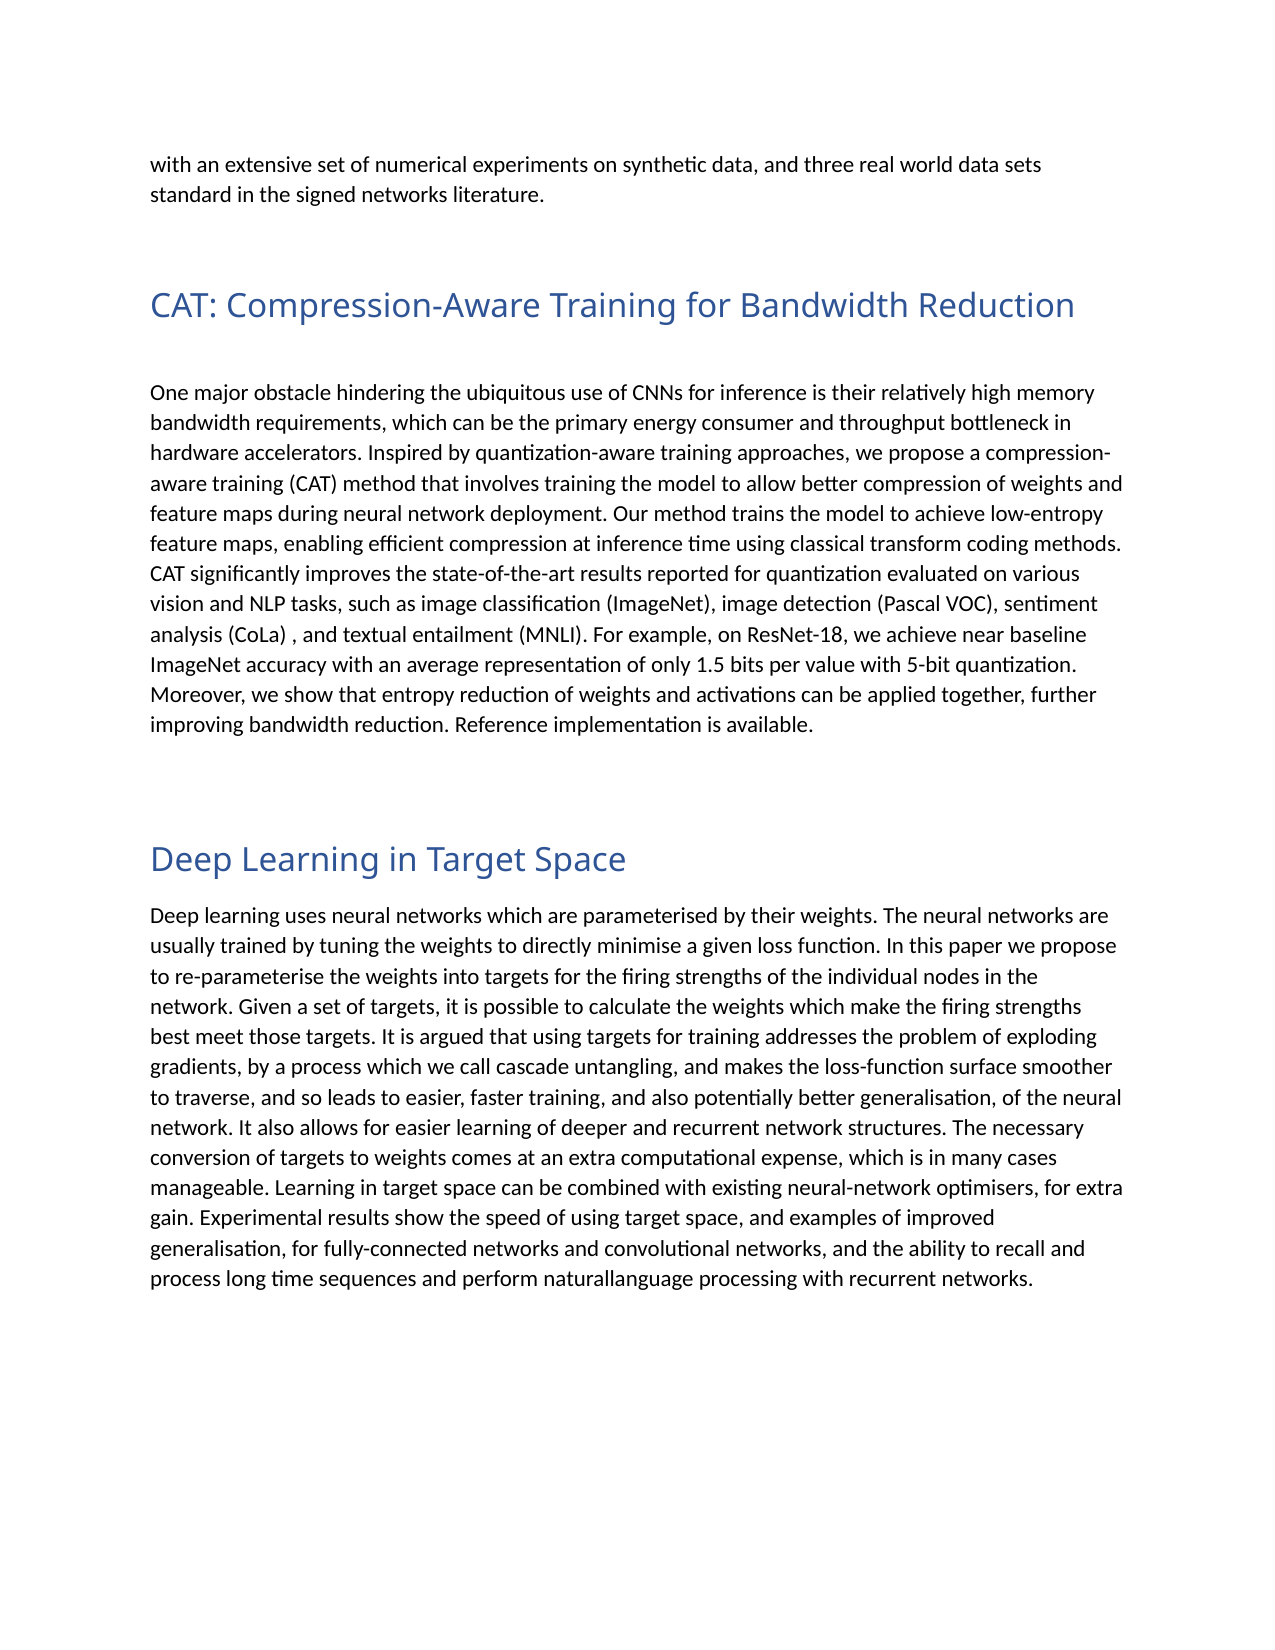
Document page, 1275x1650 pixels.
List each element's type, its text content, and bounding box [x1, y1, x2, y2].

text One major obstacle hindering the ubiquitous use of CNNs for inference is their relatively high memory bandwidth requirements, which can be the primary energy consumer and throughput bottleneck in hardware accelerators. Inspired by quantization-aware training approaches, we propose a compression-aware training (CAT) method that involves training the model to allow better compression of weights and feature maps during neural network deployment. Our method trains the model to achieve low-entropy feature maps, enabling efficient compression at inference time using classical transform coding methods. CAT significantly improves the state-of-the-art results reported for quantization evaluated on various vision and NLP tasks, such as image classification (ImageNet), image detection (Pascal VOC), sentiment analysis (CoLa) , and textual entailment (MNLI). For example, on ResNet-18, we achieve near baseline ImageNet accuracy with an average representation of only 1.5 bits per value with 5-bit quantization. Moreover, we show that entropy reduction of weights and activations can be applied together, further improving bandwidth reduction. Reference implementation is available. [150, 378, 1125, 738]
subtitle CAT: Compression-Aware Training for Bandwidth Reduction [150, 282, 1125, 328]
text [150, 150, 1125, 208]
text Deep Learning in Target Space [150, 804, 1125, 881]
text Deep learning uses neural networks which are parameterised by their weights. The neural networks are usually trained by tuning the weights to directly minimise a given loss function. In this paper we propose to re-parameterise the weights into targets for the firing strengths of the individual nodes in the network. Given a set of targets, it is possible to calculate the weights which make the firing strengths best meet those targets. It is argued that using targets for training addresses the problem of exploding gradients, by a process which we call cascade untangling, and makes the loss-function surface smoother to traverse, and so leads to easier, faster training, and also potentially better generalisation, of the neural network. It also allows for easier learning of deeper and recurrent network structures. The necessary conversion of targets to weights comes at an extra computational expense, which is in many cases manageable. Learning in target space can be combined with existing neural-network optimisers, for extra gain. Experimental results show the speed of using target space, and examples of improved generalisation, for fully-connected networks and convolutional networks, and the ability to recall and process long time sequences and perform naturallanguage processing with recurrent networks. [150, 901, 1125, 1292]
